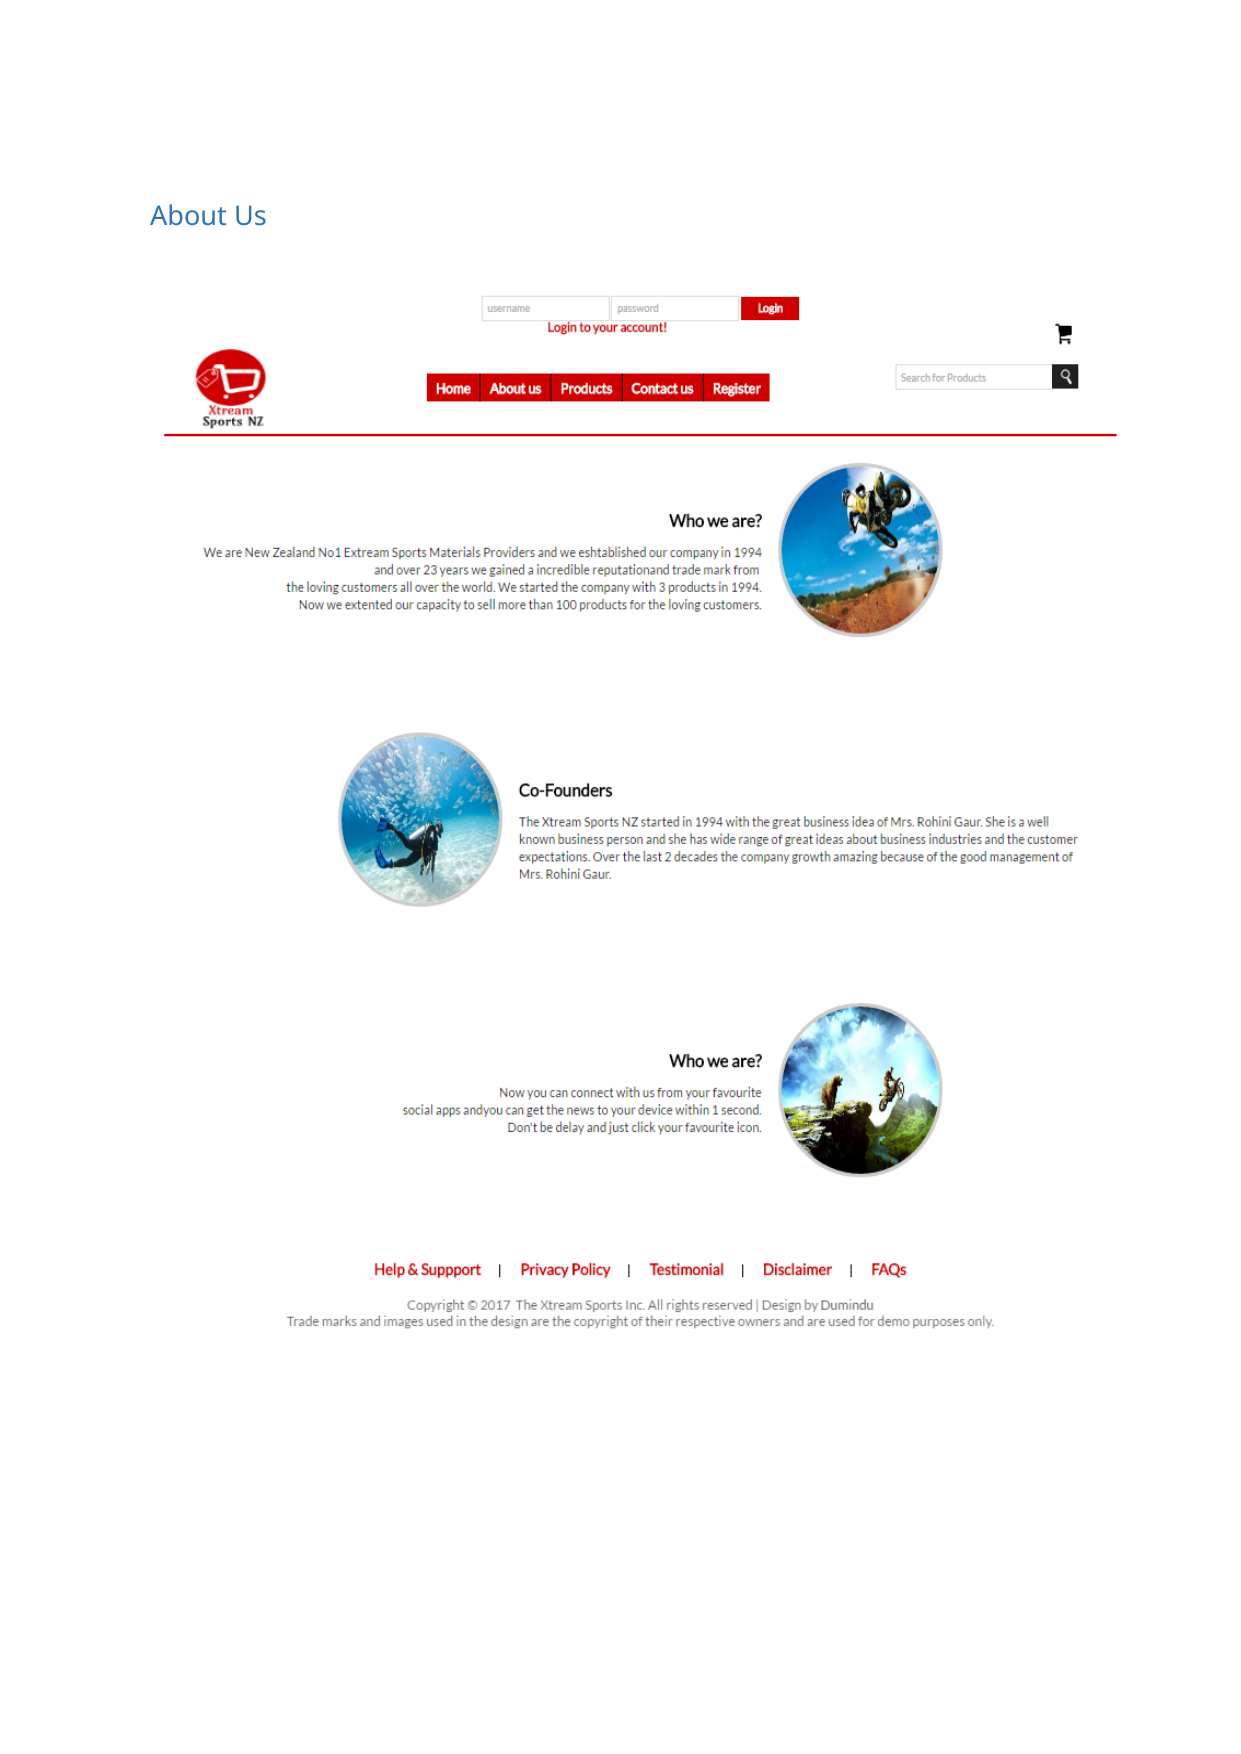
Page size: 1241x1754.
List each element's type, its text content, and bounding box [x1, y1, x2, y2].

picture [150, 283, 1121, 1347]
subtitle About Us [150, 197, 1090, 234]
